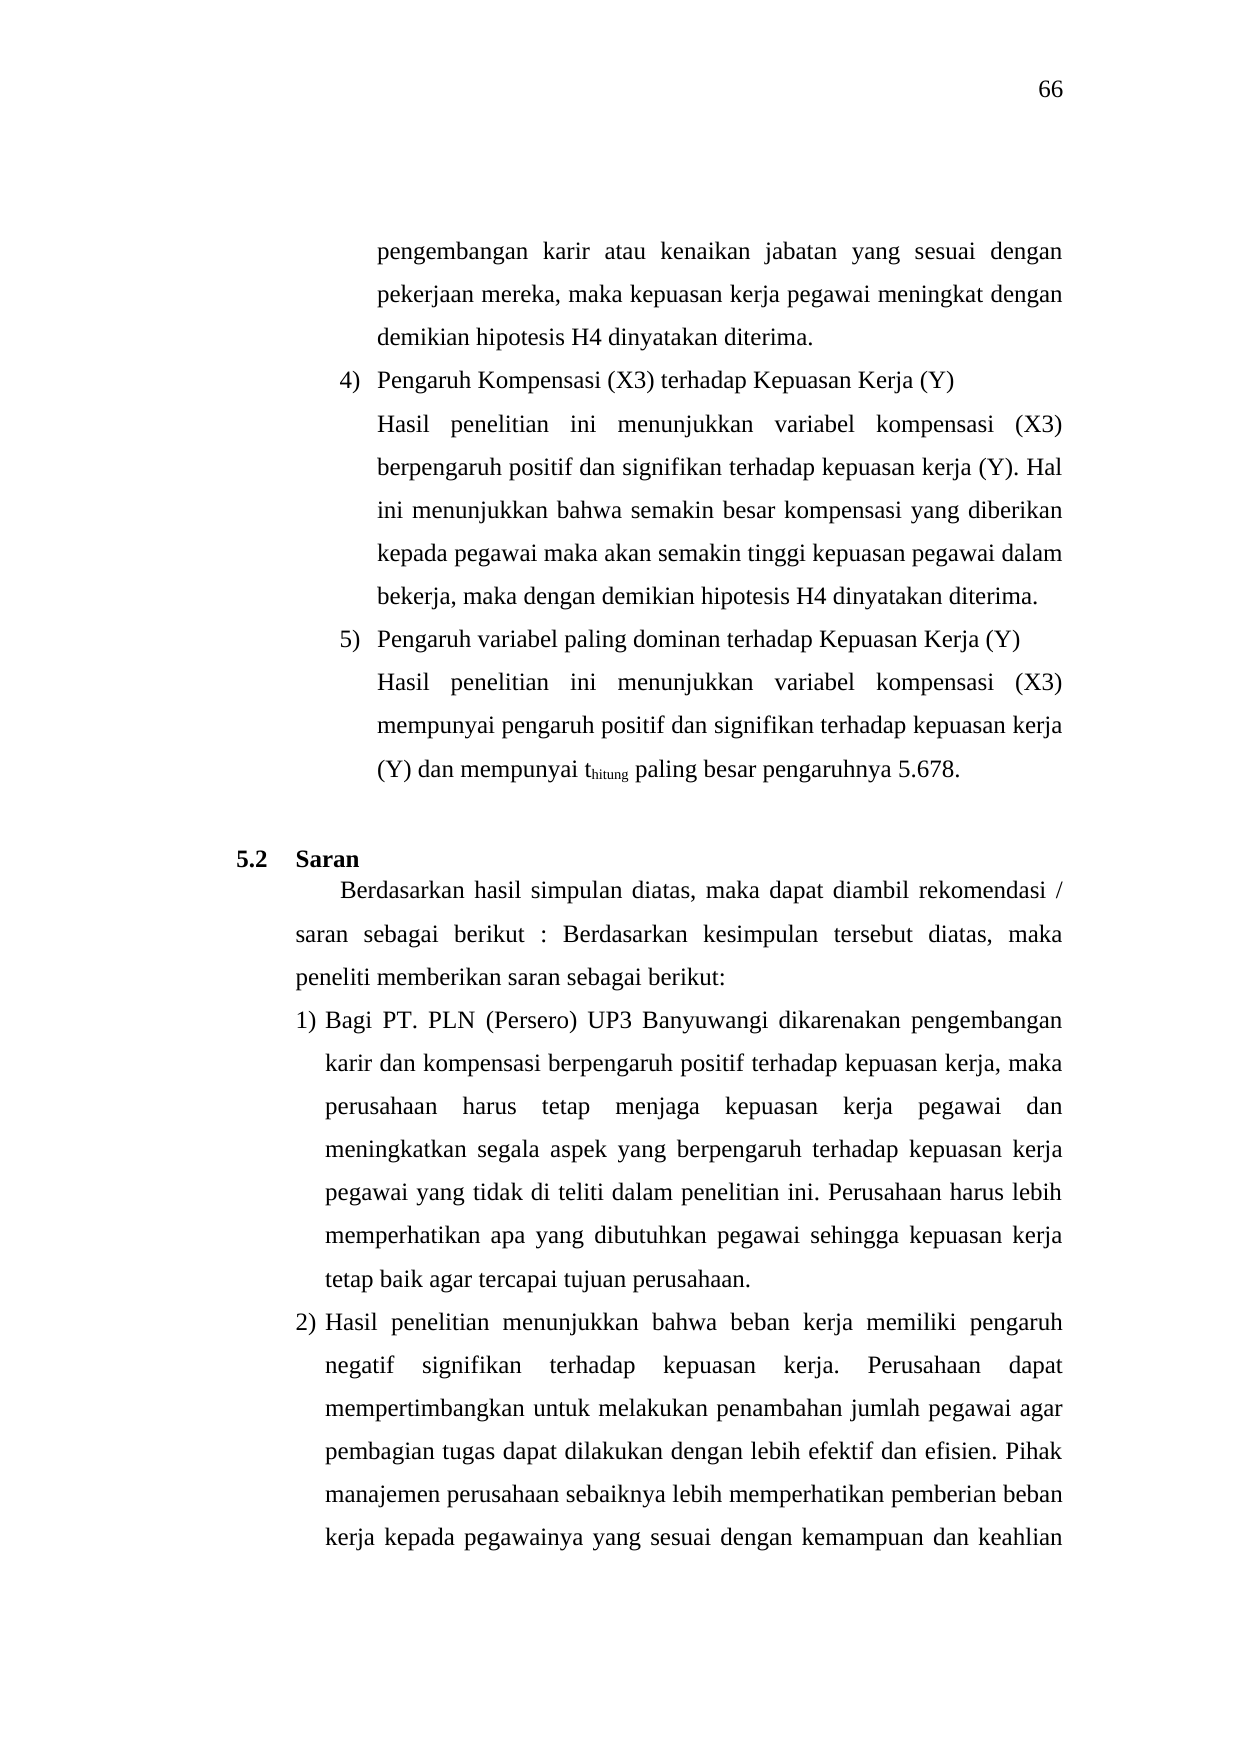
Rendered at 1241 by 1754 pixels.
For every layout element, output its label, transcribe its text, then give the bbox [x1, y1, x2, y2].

list Hasil penelitian ini menunjukkan variabel kompensasi (X3) berpengaruh positif dan signifikan terhadap kepuasan kerja (Y). Hal ini menunjukkan bahwa semakin besar kompensasi yang diberikan kepada pegawai maka akan semakin tinggi kepuasan pegawai dalam bekerja, maka dengan demikian hipotesis H4 dinyatakan diterima. [377, 409, 1063, 610]
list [377, 236, 1063, 351]
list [295, 1307, 1063, 1551]
list Pengaruh Kompensasi (X3) terhadap Kepuasan Kerja (Y) [339, 366, 1063, 394]
text Berdasarkan hasil simpulan diatas, maka dapat diambil rekomendasi / saran sebagai berikut : Berdasarkan kesimpulan tersebut diatas, maka peneliti memberikan saran sebagai berikut: [295, 876, 1063, 991]
list Hasil penelitian ini menunjukkan variabel kompensasi (X3) mempunyai pengaruh positif dan signifikan terhadap kepuasan kerja (Y) dan mempunyai thitung paling besar pengaruhnya 5.678. [377, 667, 1063, 782]
subtitle Saran [236, 844, 1063, 873]
list Bagi PT. PLN (Persero) UP3 Banyuwangi dikarenakan pengembangan karir dan kompensasi berpengaruh positif terhadap kepuasan kerja, maka perusahaan harus tetap menjaga kepuasan kerja pegawai dan meningkatkan segala aspek yang berpengaruh terhadap kepuasan kerja pegawai yang tidak di teliti dalam penelitian ini. Perusahaan harus lebih memperhatikan apa yang dibutuhkan pegawai sehingga kepuasan kerja tetap baik agar tercapai tujuan perusahaan. [295, 1005, 1063, 1292]
list Pengaruh variabel paling dominan terhadap Kepuasan Kerja (Y) [339, 624, 1063, 653]
